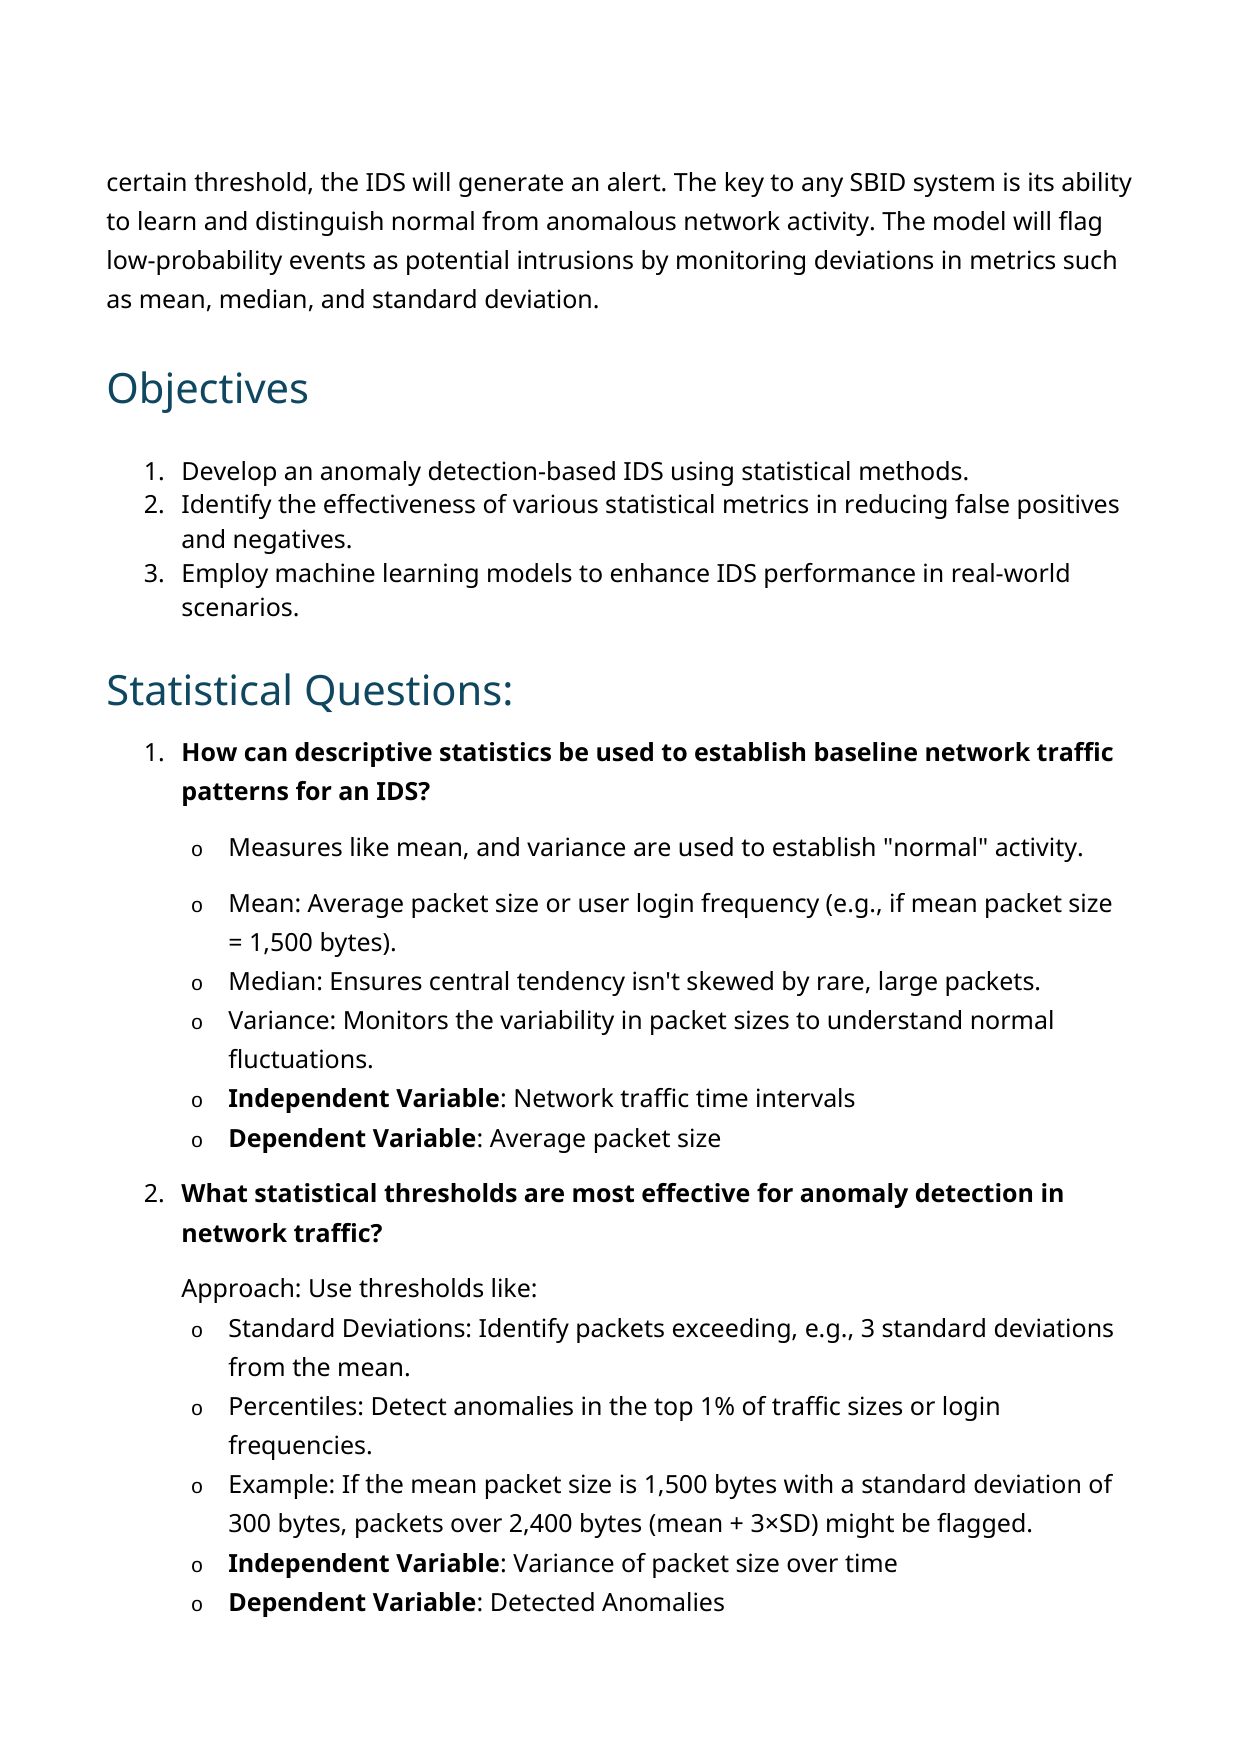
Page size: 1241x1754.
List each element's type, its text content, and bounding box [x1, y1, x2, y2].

subtitle Statistical Questions: [106, 661, 1134, 718]
list Identify the effectiveness of various statistical metrics in reducing false positives and negatives. [144, 487, 1134, 555]
list Dependent Variable: Detected Anomalies [191, 1584, 1134, 1618]
list Develop an anomaly detection-based IDS using statistical methods. [144, 453, 1134, 487]
list How can descriptive statistics be used to establish baseline network traffic patterns for an IDS? [144, 734, 1134, 808]
list Standard Deviations: Identify packets exceeding, e.g., 3 standard deviations from the mean. [191, 1310, 1134, 1383]
list Percentiles: Detect anomalies in the top 1% of traffic sizes or login frequencies. [191, 1389, 1134, 1462]
list Independent Variable: Variance of packet size over time [191, 1545, 1134, 1579]
list Employ machine learning models to enhance IDS performance in real-world scenarios. [144, 555, 1134, 623]
list What statistical thresholds are most effective for anomaly detection in network traffic? [144, 1176, 1134, 1249]
list Approach: Use thresholds like: [181, 1271, 1134, 1305]
list Independent Variable: Network traffic time intervals [191, 1081, 1134, 1115]
list Dependent Variable: Average packet size [191, 1120, 1134, 1154]
list Mean: Average packet size or user login frequency (e.g., if mean packet size = 1,500 bytes). [191, 885, 1134, 958]
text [106, 164, 1134, 316]
list Median: Ensures central tendency isn't skewed by rare, large packets. [191, 964, 1134, 998]
subtitle Objectives [106, 359, 1134, 416]
list Example: If the mean packet size is 1,500 bytes with a standard deviation of 300 bytes, packets over 2,400 bytes (mean + 3×SD) might be flagged. [191, 1467, 1134, 1540]
list Variance: Monitors the variability in packet sizes to understand normal fluctuations. [191, 1003, 1134, 1076]
list Measures like mean, and variance are used to establish "normal" activity. [191, 829, 1134, 863]
